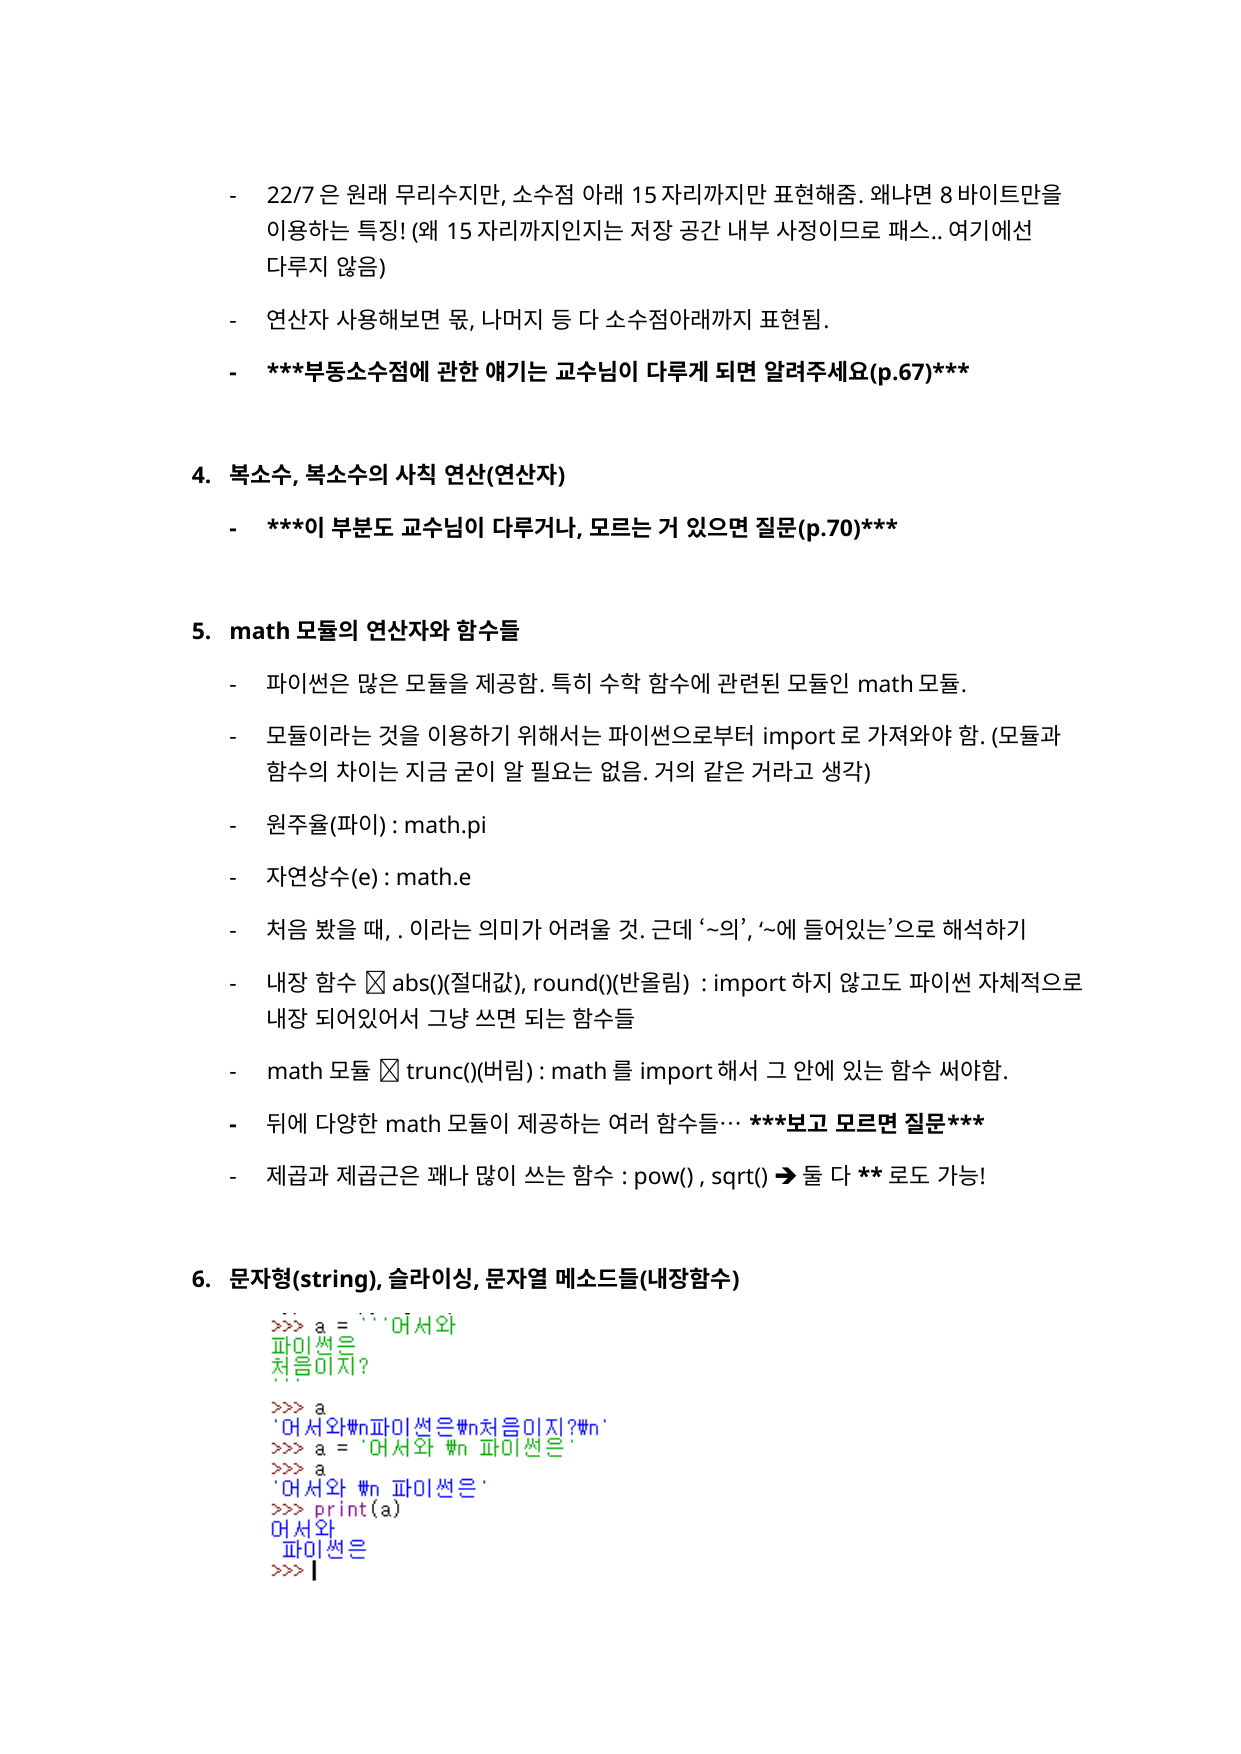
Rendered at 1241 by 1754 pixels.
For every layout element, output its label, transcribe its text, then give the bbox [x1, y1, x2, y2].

list 연산자 사용해보면 몫, 나머지 등 다 소수점아래까지 표현됨. [229, 302, 1090, 335]
list math 모듈 trunc()(버림) : math를 import해서 그 안에 있는 함수 써야함. [229, 1053, 1090, 1086]
list ***이 부분도 교수님이 다루거나, 모르는 거 있으면 질문(p.70)*** [229, 510, 1090, 543]
list 22/7은 원래 무리수지만, 소수점 아래 15자리까지만 표현해줌. 왜냐면 8바이트만을 이용하는 특징! (왜 15자리까지인지는 저장 공간 내부 사정이므로 패스.. 여기에선 다루지 않음) [229, 177, 1090, 282]
list 처음 봤을 때, . 이라는 의미가 어려울 것. 근데 ‘~의’, ‘~에 들어있는’으로 해석하기 [229, 912, 1090, 945]
list 자연상수(e) : math.e [229, 859, 1090, 893]
picture [266, 1313, 667, 1595]
list 내장 함수 abs()(절대값), round()(반올림) : import하지 않고도 파이썬 자체적으로 내장 되어있어서 그냥 쓰면 되는 함수들 [229, 964, 1090, 1034]
list 원주율(파이) : math.pi [229, 807, 1090, 840]
list 파이썬은 많은 모듈을 제공함. 특히 수학 함수에 관련된 모듈인 math모듈. [229, 666, 1090, 699]
list 모듈이라는 것을 이용하기 위해서는 파이썬으로부터 import로 가져와야 함. (모듈과 함수의 차이는 지금 굳이 알 필요는 없음. 거의 같은 거라고 생각) [229, 718, 1090, 787]
list 뒤에 다양한 math 모듈이 제공하는 여러 함수들… ***보고 모르면 질문*** [229, 1106, 1090, 1139]
list ***부동소수점에 관한 얘기는 교수님이 다루게 되면 알려주세요(p.67)*** [229, 354, 1090, 388]
list 복소수, 복소수의 사칙 연산(연산자) [192, 457, 1090, 491]
list math 모듈의 연산자와 함수들 [192, 613, 1090, 646]
list 문자형(string), 슬라이싱, 문자열 메소드들(내장함수) [192, 1261, 1090, 1294]
list 제곱과 제곱근은 꽤나 많이 쓰는 함수 : pow() , sqrt() 둘 다 ** 로도 가능! [229, 1158, 1090, 1191]
